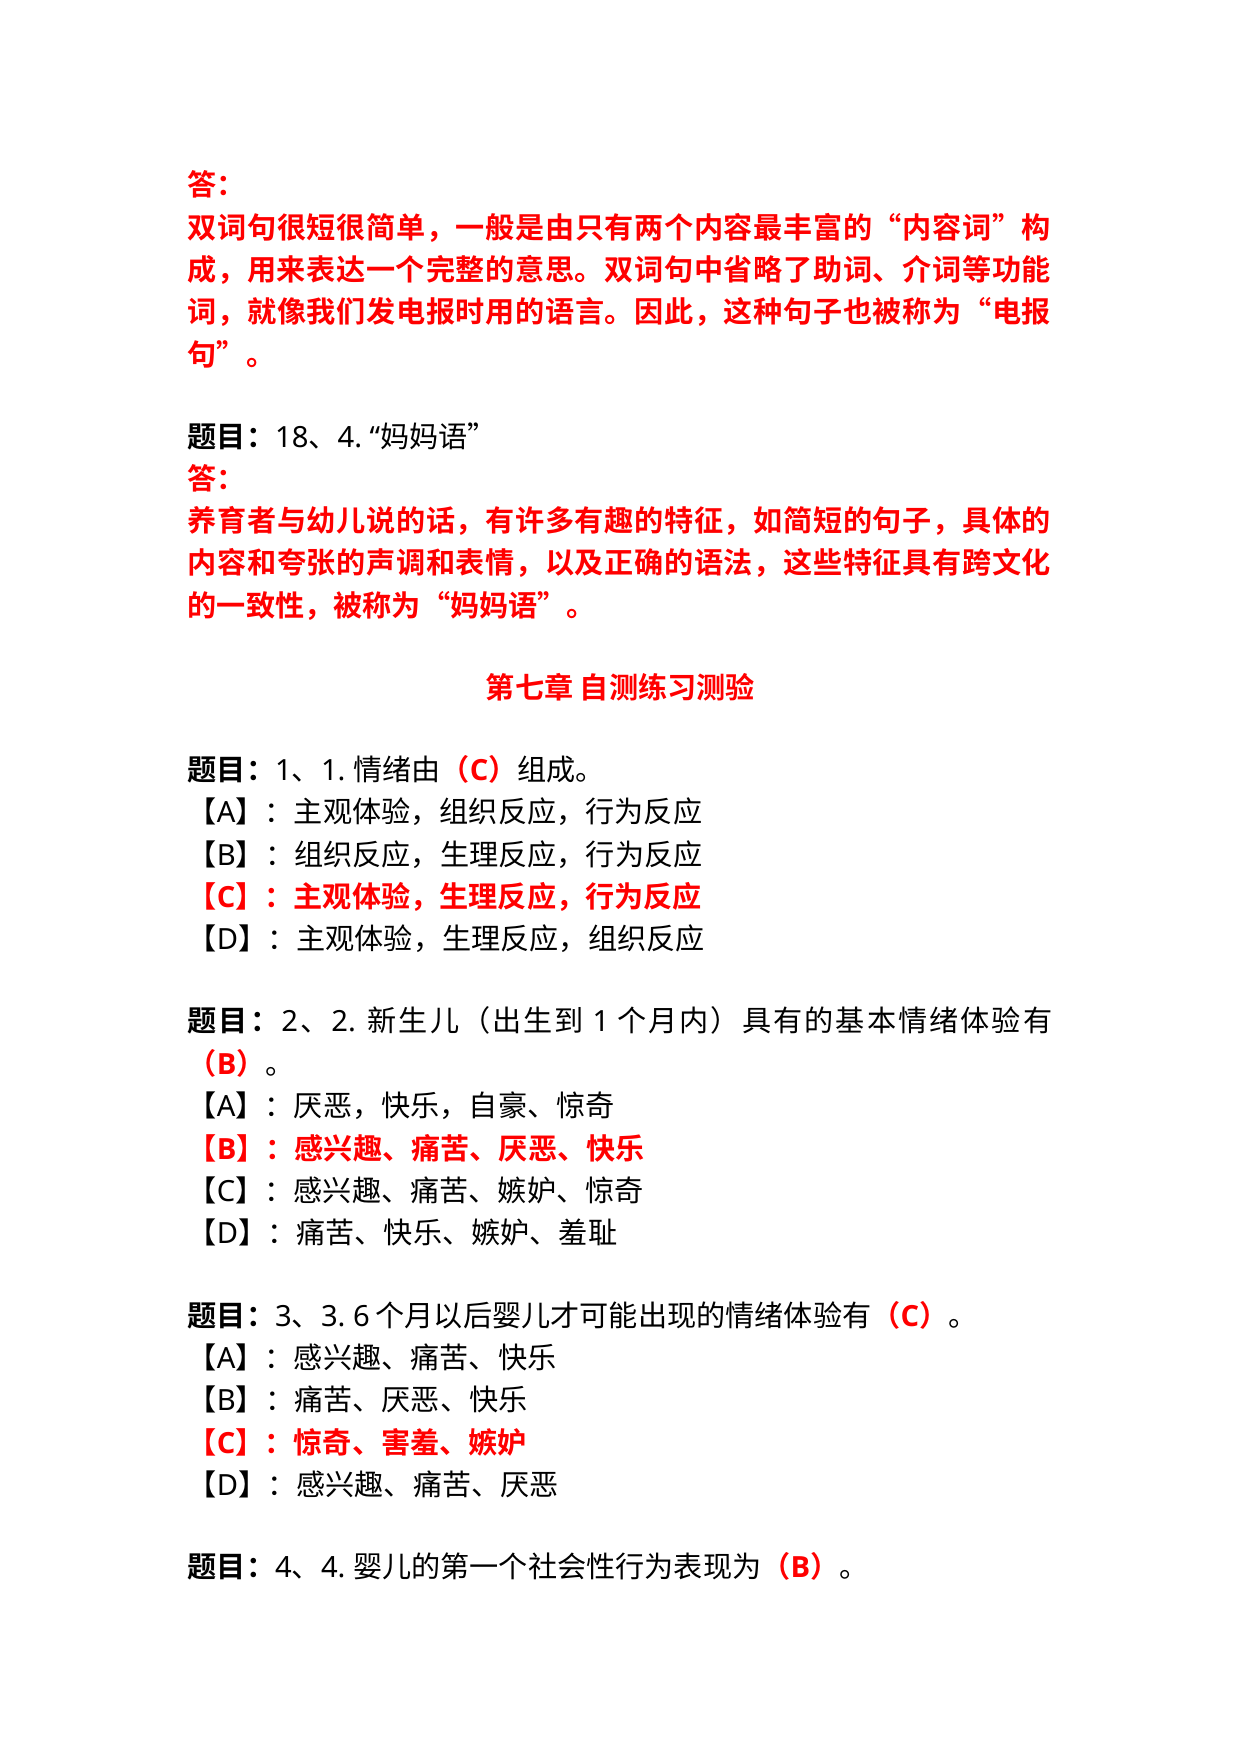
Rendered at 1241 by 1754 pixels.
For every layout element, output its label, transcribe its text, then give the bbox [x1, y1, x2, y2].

text 【B】：感兴趣、痛苦、厌恶、快乐 [187, 1125, 1053, 1168]
text 答： [187, 456, 1053, 498]
text 【A】：感兴趣、痛苦、快乐 [187, 1334, 1053, 1377]
text 养育者与幼儿说的话，有许多有趣的特征，如简短的句子，具体的内容和夸张的声调和表情，以及正确的语法，这些特征具有跨文化的一致性，被称为“妈妈语”。 [187, 498, 1053, 625]
text 【C】：感兴趣、痛苦、嫉妒、惊奇 [187, 1168, 1053, 1210]
text 【B】：痛苦、厌恶、快乐 [187, 1377, 1053, 1419]
text 【D】：感兴趣、痛苦、厌恶 [187, 1462, 1053, 1504]
text 【B】：组织反应，生理反应，行为反应 [187, 831, 1053, 873]
text 第七章 自测练习测验 [187, 664, 1053, 707]
text 题目：2、2. 新生儿（出生到1个月内）具有的基本情绪体验有（B）。 [187, 998, 1053, 1083]
text 【D】：痛苦、快乐、嫉妒、羞耻 [187, 1210, 1053, 1252]
text 【A】：厌恶，快乐，自豪、惊奇 [187, 1083, 1053, 1125]
text 双词句很短很简单，一般是由只有两个内容最丰富的“内容词”构成，用来表达一个完整的意思。双词句中省略了助词、介词等功能词，就像我们发电报时用的语言。因此，这种句子也被称为“电报句”。 [187, 204, 1053, 373]
text 【C】：惊奇、害羞、嫉妒 [187, 1419, 1053, 1462]
text 答： [187, 162, 1053, 204]
text 【D】：主观体验，生理反应，组织反应 [187, 916, 1053, 958]
text 题目：1、1. 情绪由（C）组成。 [187, 746, 1053, 789]
text 题目：18、4. “妈妈语” [187, 413, 1053, 456]
text 题目：3、3. 6个月以后婴儿才可能出现的情绪体验有（C）。 [187, 1292, 1053, 1334]
text 【A】：主观体验，组织反应，行为反应 [187, 789, 1053, 831]
text 【C】：主观体验，生理反应，行为反应 [187, 873, 1053, 916]
text 题目：4、4. 婴儿的第一个社会性行为表现为（B）。 [187, 1544, 1053, 1586]
